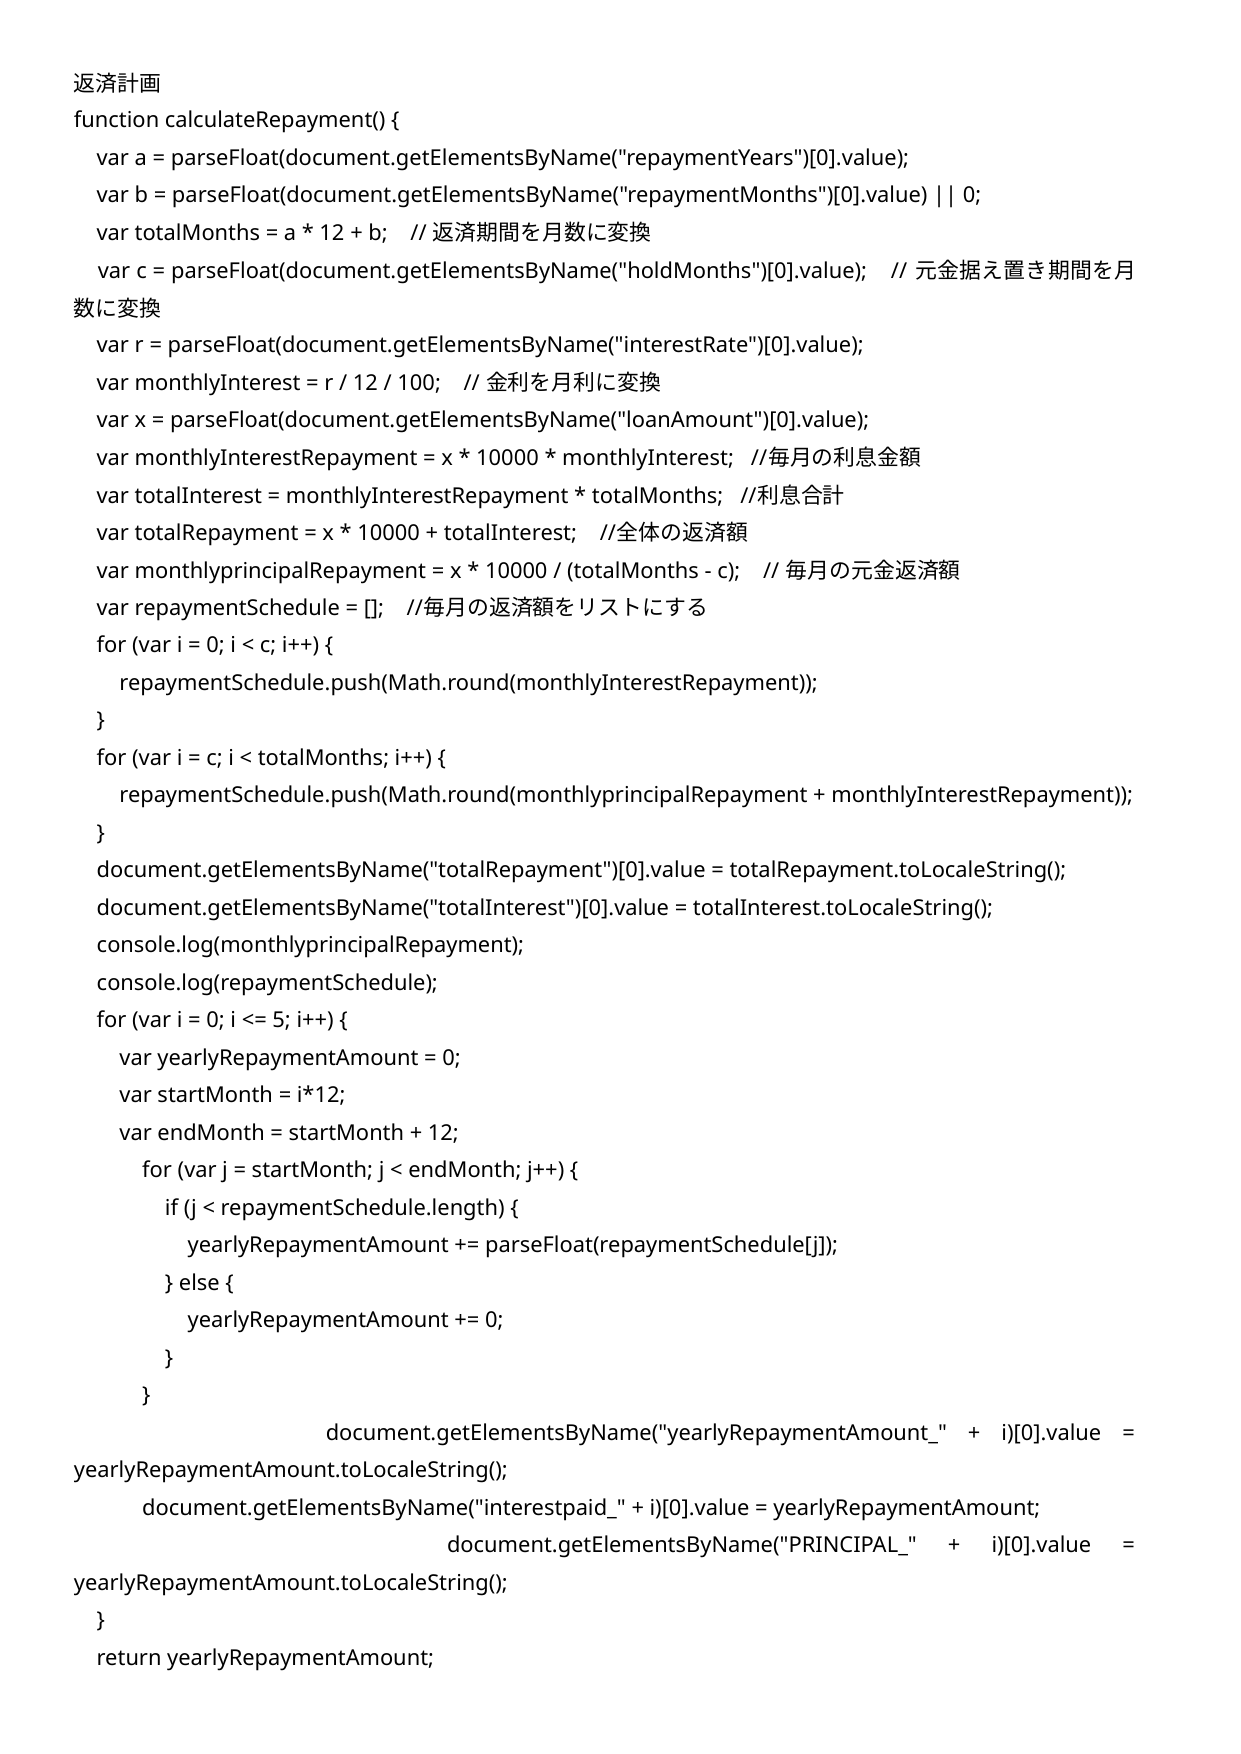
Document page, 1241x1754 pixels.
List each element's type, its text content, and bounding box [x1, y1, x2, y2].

text repaymentSchedule.push(Math.round(monthlyInterestRepayment)); [74, 663, 1137, 700]
text } [74, 1600, 1137, 1638]
text var startMonth = i*12; [74, 1075, 1137, 1113]
text document.getElementsByName("totalRepayment")[0].value = totalRepayment.toLocaleString(); [74, 850, 1137, 888]
text for (var i = 0; i < c; i++) { [74, 625, 1137, 663]
text var b = parseFloat(document.getElementsByName("repaymentMonths")[0].value) || 0; [74, 175, 1137, 213]
text var yearlyRepaymentAmount = 0; [74, 1038, 1137, 1075]
text console.log(monthlyprincipalRepayment); [74, 925, 1137, 963]
text var x = parseFloat(document.getElementsByName("loanAmount")[0].value); [74, 400, 1137, 438]
text document.getElementsByName("PRINCIPAL_" + i)[0].value = yearlyRepaymentAmount.toLocaleString(); [74, 1525, 1137, 1600]
text document.getElementsByName("yearlyRepaymentAmount_" + i)[0].value = yearlyRepaymentAmount.toLocaleString(); [74, 1413, 1137, 1488]
text document.getElementsByName("totalInterest")[0].value = totalInterest.toLocaleString(); [74, 888, 1137, 925]
text return yearlyRepaymentAmount; [74, 1638, 1137, 1675]
text var monthlyInterestRepayment = x * 10000 * monthlyInterest; //毎月の利息金額 [74, 438, 1137, 475]
text yearlyRepaymentAmount += parseFloat(repaymentSchedule[j]); [74, 1225, 1137, 1263]
text 返済計画 [74, 63, 1137, 100]
text } [74, 1375, 1137, 1413]
text } else { [74, 1263, 1137, 1300]
text var a = parseFloat(document.getElementsByName("repaymentYears")[0].value); [74, 138, 1137, 175]
text var monthlyprincipalRepayment = x * 10000 / (totalMonths - c); // 毎月の元金返済額 [74, 550, 1137, 588]
text } [74, 1338, 1137, 1375]
text var monthlyInterest = r / 12 / 100; // 金利を月利に変換 [74, 363, 1137, 400]
text repaymentSchedule.push(Math.round(monthlyprincipalRepayment + monthlyInterestRepayment)); [74, 775, 1137, 813]
text var totalMonths = a * 12 + b; // 返済期間を月数に変換 [74, 213, 1137, 250]
text for (var i = c; i < totalMonths; i++) { [74, 738, 1137, 775]
text function calculateRepayment() { [74, 100, 1137, 138]
text var totalInterest = monthlyInterestRepayment * totalMonths; //利息合計 [74, 475, 1137, 513]
text var totalRepayment = x * 10000 + totalInterest; //全体の返済額 [74, 513, 1137, 550]
text var c = parseFloat(document.getElementsByName("holdMonths")[0].value); // 元金据え置き期間を月数に変換 [74, 250, 1137, 325]
text } [74, 700, 1137, 738]
text } [74, 813, 1137, 850]
text var r = parseFloat(document.getElementsByName("interestRate")[0].value); [74, 325, 1137, 363]
text for (var i = 0; i <= 5; i++) { [74, 1000, 1137, 1038]
text console.log(repaymentSchedule); [74, 963, 1137, 1000]
text var endMonth = startMonth + 12; [74, 1113, 1137, 1150]
text if (j < repaymentSchedule.length) { [74, 1188, 1137, 1225]
text yearlyRepaymentAmount += 0; [74, 1300, 1137, 1338]
text document.getElementsByName("interestpaid_" + i)[0].value = yearlyRepaymentAmount; [74, 1488, 1137, 1525]
text for (var j = startMonth; j < endMonth; j++) { [74, 1150, 1137, 1188]
text var repaymentSchedule = []; //毎月の返済額をリストにする [74, 588, 1137, 625]
